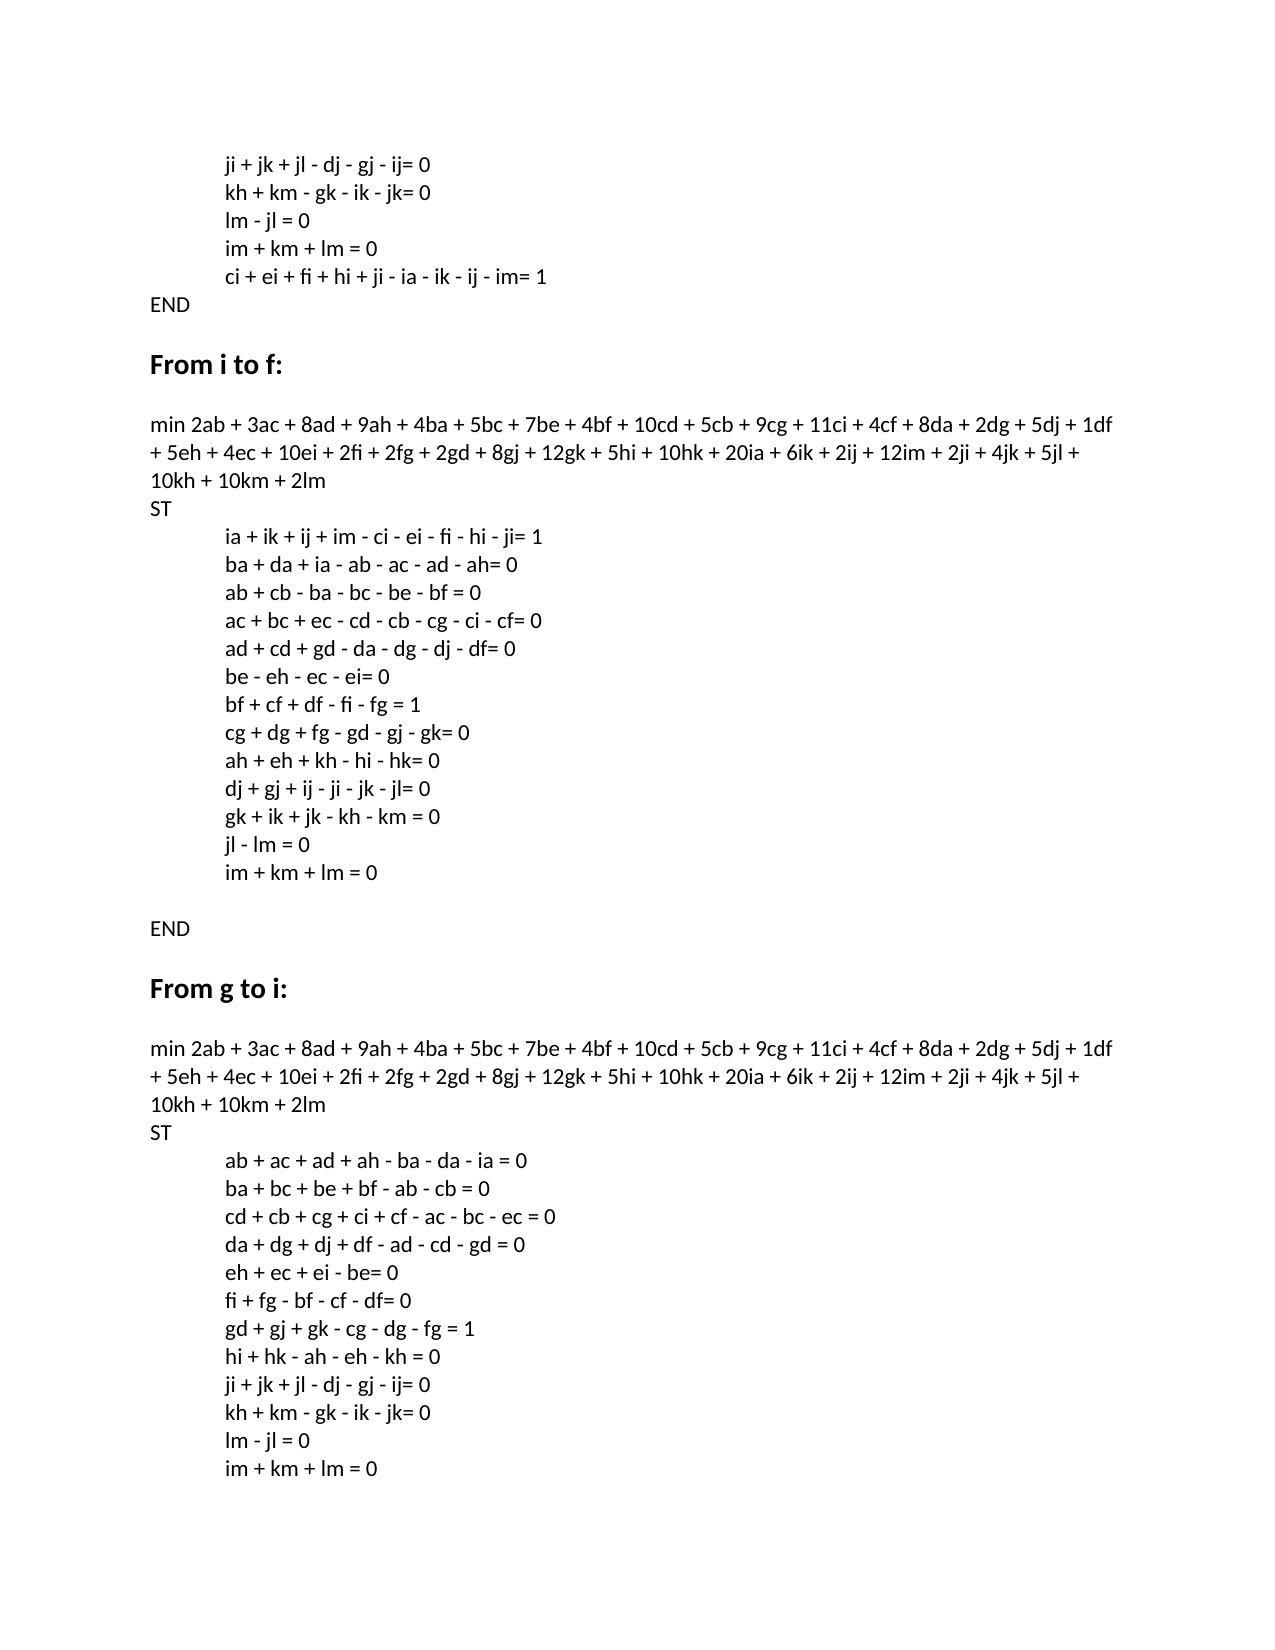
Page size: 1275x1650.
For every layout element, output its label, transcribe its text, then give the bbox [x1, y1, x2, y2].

text lm - jl = 0 [150, 206, 1125, 234]
text ba + da + ia - ab - ac - ad - ah= 0 [150, 550, 1125, 578]
text ji + jk + jl - dj - gj - ij= 0 [150, 1370, 1125, 1398]
text END [150, 290, 1125, 318]
text bf + cf + df - fi - fg = 1 [150, 690, 1125, 718]
text From g to i: [150, 970, 1125, 1006]
text ia + ik + ij + im - ci - ei - fi - hi - ji= 1 [150, 522, 1125, 550]
text ST [150, 494, 1125, 522]
text END [150, 914, 1125, 942]
text ji + jk + jl - dj - gj - ij= 0 [150, 150, 1125, 178]
text ci + ei + fi + hi + ji - ia - ik - ij - im= 1 [150, 262, 1125, 290]
text ba + bc + be + bf - ab - cb = 0 [150, 1174, 1125, 1202]
text cg + dg + fg - gd - gj - gk= 0 [150, 718, 1125, 746]
text hi + hk - ah - eh - kh = 0 [150, 1342, 1125, 1370]
text ah + eh + kh - hi - hk= 0 [150, 746, 1125, 774]
text ab + cb - ba - bc - be - bf = 0 [150, 578, 1125, 606]
text From i to f: [150, 346, 1125, 382]
text im + km + lm = 0 [150, 234, 1125, 262]
text fi + fg - bf - cf - df= 0 [150, 1286, 1125, 1314]
text im + km + lm = 0 [150, 1454, 1125, 1482]
text kh + km - gk - ik - jk= 0 [150, 178, 1125, 206]
text eh + ec + ei - be= 0 [150, 1258, 1125, 1286]
text cd + cb + cg + ci + cf - ac - bc - ec = 0 [150, 1202, 1125, 1230]
text kh + km - gk - ik - jk= 0 [150, 1398, 1125, 1426]
text be - eh - ec - ei= 0 [150, 662, 1125, 690]
text ab + ac + ad + ah - ba - da - ia = 0 [150, 1146, 1125, 1174]
text ad + cd + gd - da - dg - dj - df= 0 [150, 634, 1125, 662]
text gd + gj + gk - cg - dg - fg = 1 [150, 1314, 1125, 1342]
text gk + ik + jk - kh - km = 0 [150, 802, 1125, 830]
text lm - jl = 0 [150, 1426, 1125, 1454]
text da + dg + dj + df - ad - cd - gd = 0 [150, 1230, 1125, 1258]
text ac + bc + ec - cd - cb - cg - ci - cf= 0 [150, 606, 1125, 634]
text im + km + lm = 0 [150, 858, 1125, 886]
text jl - lm = 0 [150, 830, 1125, 858]
text ST [150, 1118, 1125, 1146]
text dj + gj + ij - ji - jk - jl= 0 [150, 774, 1125, 802]
